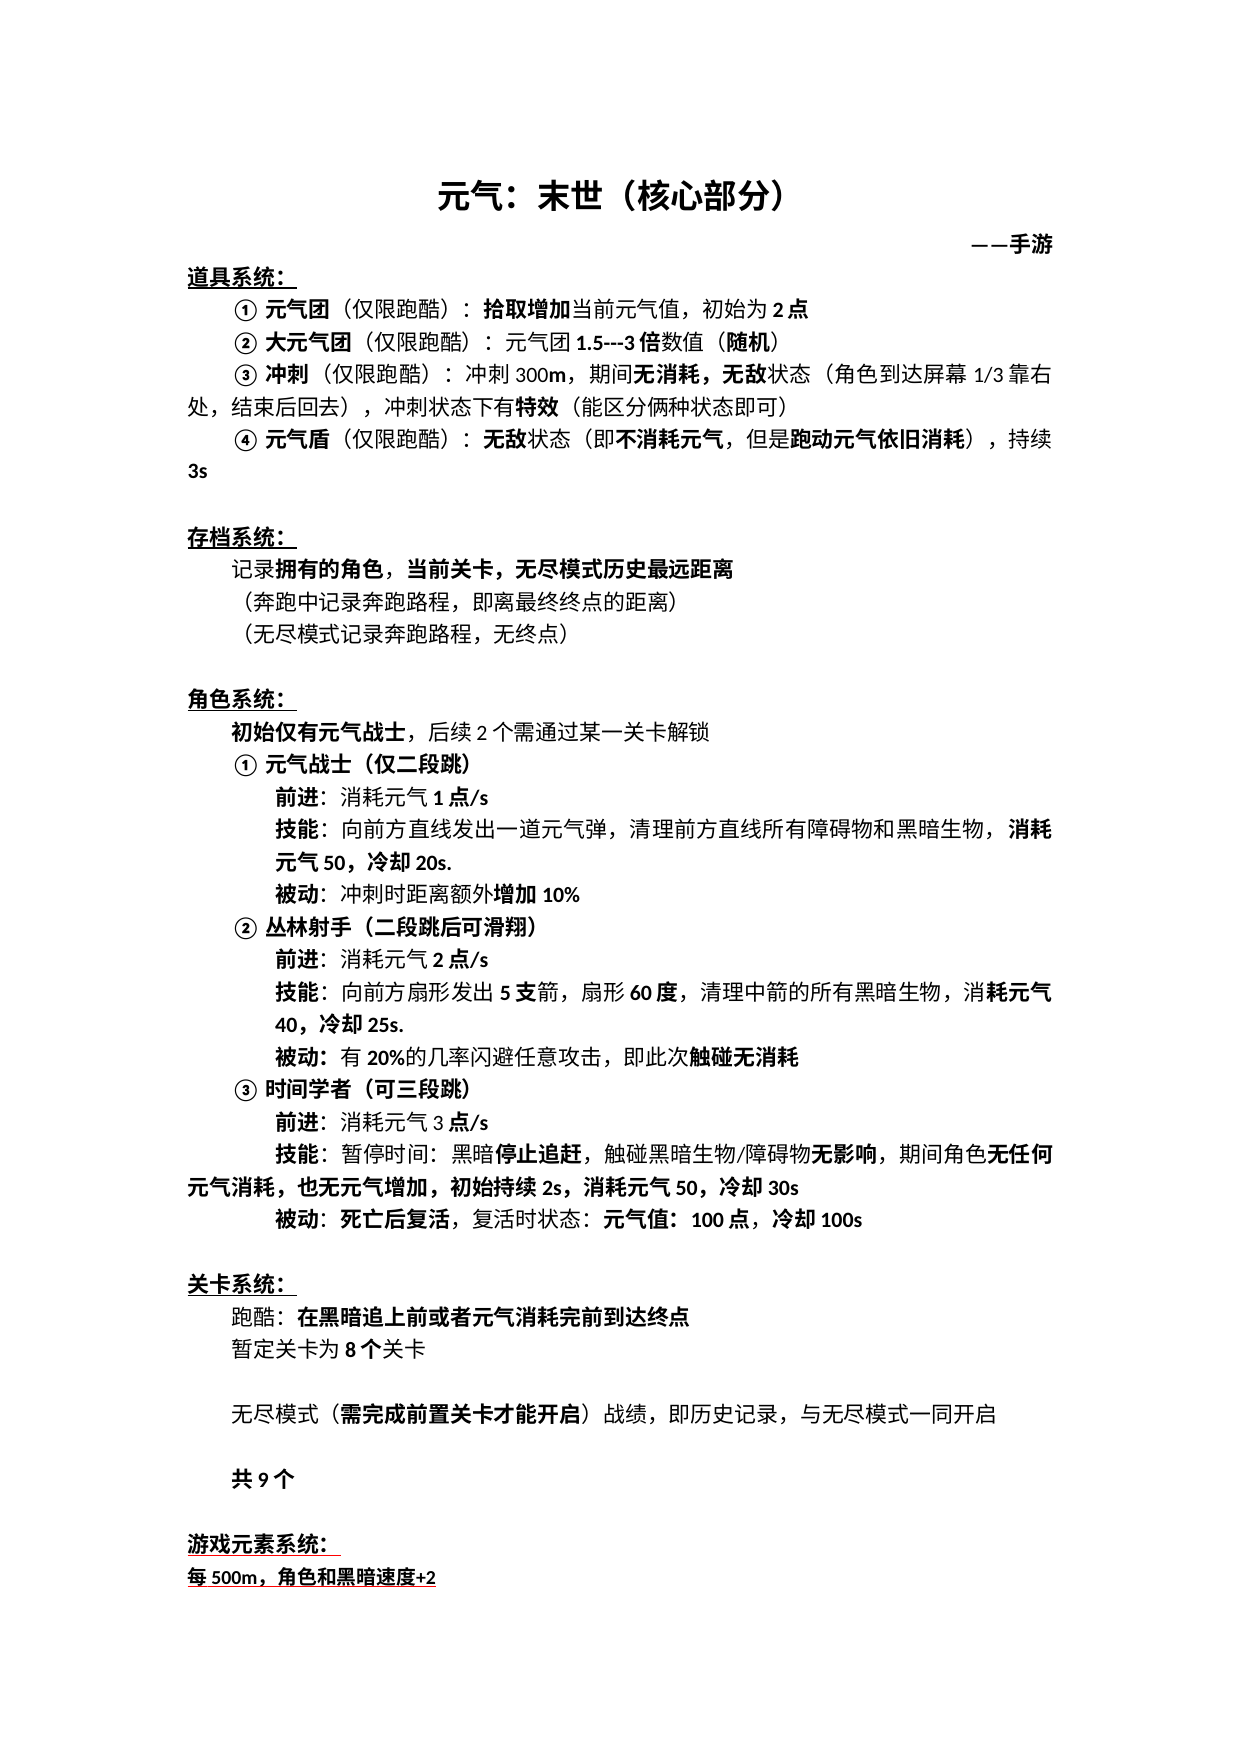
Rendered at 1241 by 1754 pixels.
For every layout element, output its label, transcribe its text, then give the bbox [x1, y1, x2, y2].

text 前进：消耗元气2点/s [231, 942, 1053, 974]
text （奔跑中记录奔跑路程，即离最终终点的距离） [187, 584, 1053, 617]
text 技能：向前方扇形发出5支箭，扇形60度，清理中箭的所有黑暗生物，消耗元气40，冷却25s. [275, 974, 1053, 1039]
text ①元气战士（仅二段跳） [187, 747, 1053, 779]
text 被动：有20%的几率闪避任意攻击，即此次触碰无消耗 [231, 1039, 1053, 1072]
text 技能：向前方直线发出一道元气弹，清理前方直线所有障碍物和黑暗生物，消耗元气50，冷却20s. [275, 812, 1053, 877]
text 被动：死亡后复活，复活时状态：元气值：100点，冷却100s [187, 1202, 1053, 1234]
text （无尽模式记录奔跑路程，无终点） [187, 617, 1053, 649]
text 记录拥有的角色，当前关卡，无尽模式历史最远距离 [187, 552, 1053, 584]
text 游戏元素系统： 每500m，角色和黑暗速度+2 [187, 1527, 1053, 1592]
text 被动：冲刺时距离额外增加10% [231, 877, 1053, 909]
text 跑酷：在黑暗追上前或者元气消耗完前到达终点 [187, 1299, 1053, 1332]
text 技能：暂停时间：黑暗停止追赶，触碰黑暗生物/障碍物无影响，期间角色无任何元气消耗，也无元气增加，初始持续2s，消耗元气50，冷却30s [187, 1137, 1053, 1202]
text 无尽模式（需完成前置关卡才能开启）战绩，即历史记录，与无尽模式一同开启 [187, 1397, 1053, 1429]
text 前进：消耗元气3点/s [187, 1104, 1053, 1137]
text 存档系统： [187, 519, 1053, 552]
text 元气：末世（核心部分） [187, 162, 1053, 227]
text ——手游 [187, 227, 1053, 259]
text ③冲刺（仅限跑酷）：冲刺300m，期间无消耗，无敌状态（角色到达屏幕1/3靠右处，结束后回去），冲刺状态下有特效（能区分俩种状态即可） [187, 357, 1053, 422]
text ④元气盾（仅限跑酷）：无敌状态（即不消耗元气，但是跑动元气依旧消耗），持续3s [187, 422, 1053, 487]
text ②大元气团（仅限跑酷）：元气团1.5---3倍数值（随机） [187, 324, 1053, 357]
text 初始仅有元气战士，后续2个需通过某一关卡解锁 [187, 714, 1053, 747]
text 道具系统： [187, 259, 1053, 292]
text 前进：消耗元气1点/s [187, 779, 1053, 812]
text 关卡系统： [187, 1267, 1053, 1299]
text ②丛林射手（二段跳后可滑翔） [187, 909, 1053, 942]
text 角色系统： [187, 682, 1053, 714]
text 共9个 [187, 1462, 1053, 1494]
text 暂定关卡为8个关卡 [187, 1332, 1053, 1364]
text ③时间学者（可三段跳） [187, 1072, 1053, 1104]
text ①元气团（仅限跑酷）：拾取增加当前元气值，初始为2点 [187, 292, 1053, 324]
